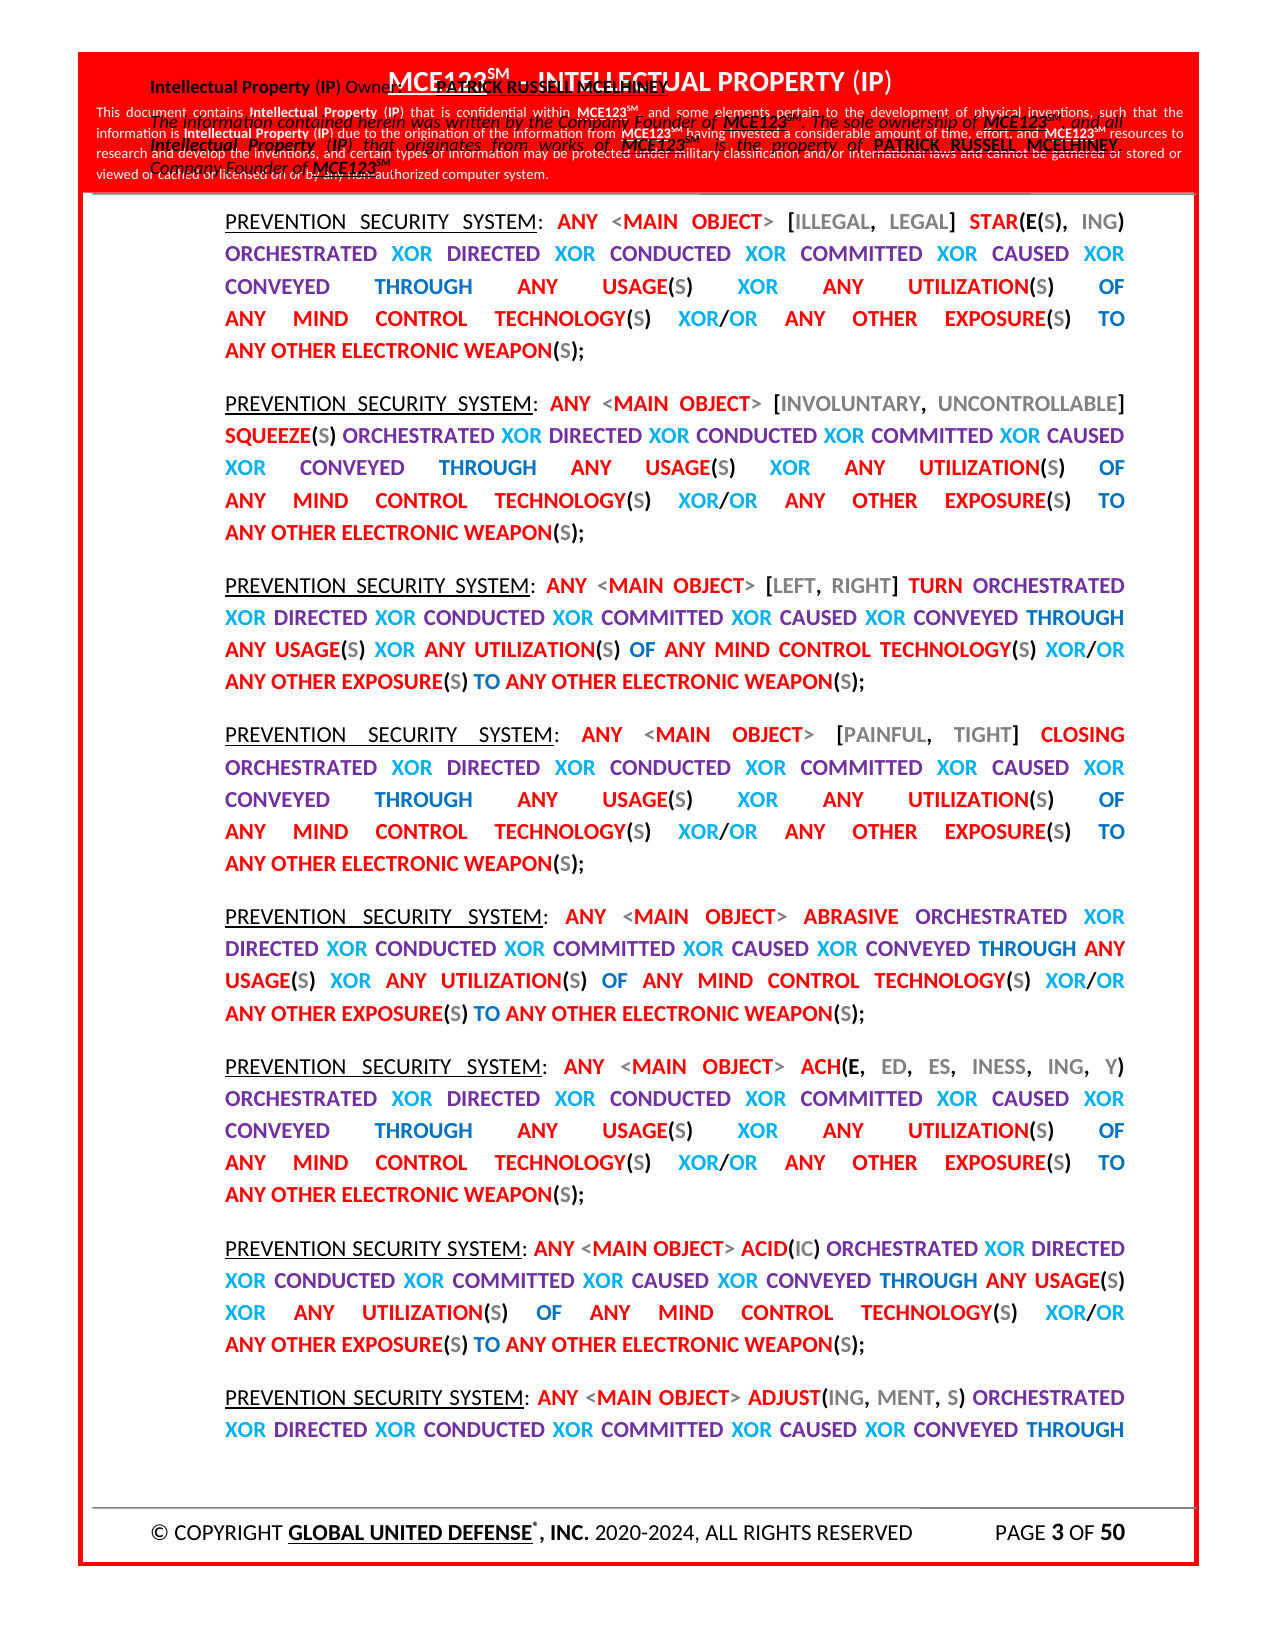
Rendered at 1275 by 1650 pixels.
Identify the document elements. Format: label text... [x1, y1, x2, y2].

text PREVENTION SECURITY SYSTEM: ANY <MAIN OBJECT> [PAINFUL, TIGHT] CLOSING ORCHESTRATED XOR DIRECTED XOR CONDUCTED XOR COMMITTED XOR CAUSED XOR CONVEYED THROUGH ANY USAGE(S) XOR ANY UTILIZATION(S) OF ANY MIND CONTROL TECHNOLOGY(S) XOR/OR ANY OTHER EXPOSURE(S) TO ANY OTHER ELECTRONIC WEAPON(S); [225, 721, 1125, 877]
text PREVENTION SECURITY SYSTEM: ANY <MAIN OBJECT> [LEFT, RIGHT] TURN ORCHESTRATED XOR DIRECTED XOR CONDUCTED XOR COMMITTED XOR CAUSED XOR CONVEYED THROUGH ANY USAGE(S) XOR ANY UTILIZATION(S) OF ANY MIND CONTROL TECHNOLOGY(S) XOR/OR ANY OTHER EXPOSURE(S) TO ANY OTHER ELECTRONIC WEAPON(S); [225, 571, 1125, 696]
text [225, 1383, 1125, 1443]
text PREVENTION SECURITY SYSTEM: ANY <MAIN OBJECT> [ILLEGAL, LEGAL] STAR(E(S), ING) ORCHESTRATED XOR DIRECTED XOR CONDUCTED XOR COMMITTED XOR CAUSED XOR CONVEYED THROUGH ANY USAGE(S) XOR ANY UTILIZATION(S) OF ANY MIND CONTROL TECHNOLOGY(S) XOR/OR ANY OTHER EXPOSURE(S) TO ANY OTHER ELECTRONIC WEAPON(S); [225, 207, 1125, 364]
text PREVENTION SECURITY SYSTEM: ANY <MAIN OBJECT> [INVOLUNTARY, UNCONTROLLABLE] SQUEEZE(S) ORCHESTRATED XOR DIRECTED XOR CONDUCTED XOR COMMITTED XOR CAUSED XOR CONVEYED THROUGH ANY USAGE(S) XOR ANY UTILIZATION(S) OF ANY MIND CONTROL TECHNOLOGY(S) XOR/OR ANY OTHER EXPOSURE(S) TO ANY OTHER ELECTRONIC WEAPON(S); [225, 389, 1125, 546]
text PREVENTION SECURITY SYSTEM: ANY <MAIN OBJECT> ABRASIVE ORCHESTRATED XOR DIRECTED XOR CONDUCTED XOR COMMITTED XOR CAUSED XOR CONVEYED THROUGH ANY USAGE(S) XOR ANY UTILIZATION(S) OF ANY MIND CONTROL TECHNOLOGY(S) XOR/OR ANY OTHER EXPOSURE(S) TO ANY OTHER ELECTRONIC WEAPON(S); [225, 902, 1125, 1027]
text PREVENTION SECURITY SYSTEM: ANY <MAIN OBJECT> ACID(IC) ORCHESTRATED XOR DIRECTED XOR CONDUCTED XOR COMMITTED XOR CAUSED XOR CONVEYED THROUGH ANY USAGE(S) XOR ANY UTILIZATION(S) OF ANY MIND CONTROL TECHNOLOGY(S) XOR/OR ANY OTHER EXPOSURE(S) TO ANY OTHER ELECTRONIC WEAPON(S); [225, 1234, 1125, 1358]
text PREVENTION SECURITY SYSTEM: ANY <MAIN OBJECT> ACH(E, ED, ES, INESS, ING, Y) ORCHESTRATED XOR DIRECTED XOR CONDUCTED XOR COMMITTED XOR CAUSED XOR CONVEYED THROUGH ANY USAGE(S) XOR ANY UTILIZATION(S) OF ANY MIND CONTROL TECHNOLOGY(S) XOR/OR ANY OTHER EXPOSURE(S) TO ANY OTHER ELECTRONIC WEAPON(S); [225, 1052, 1125, 1209]
